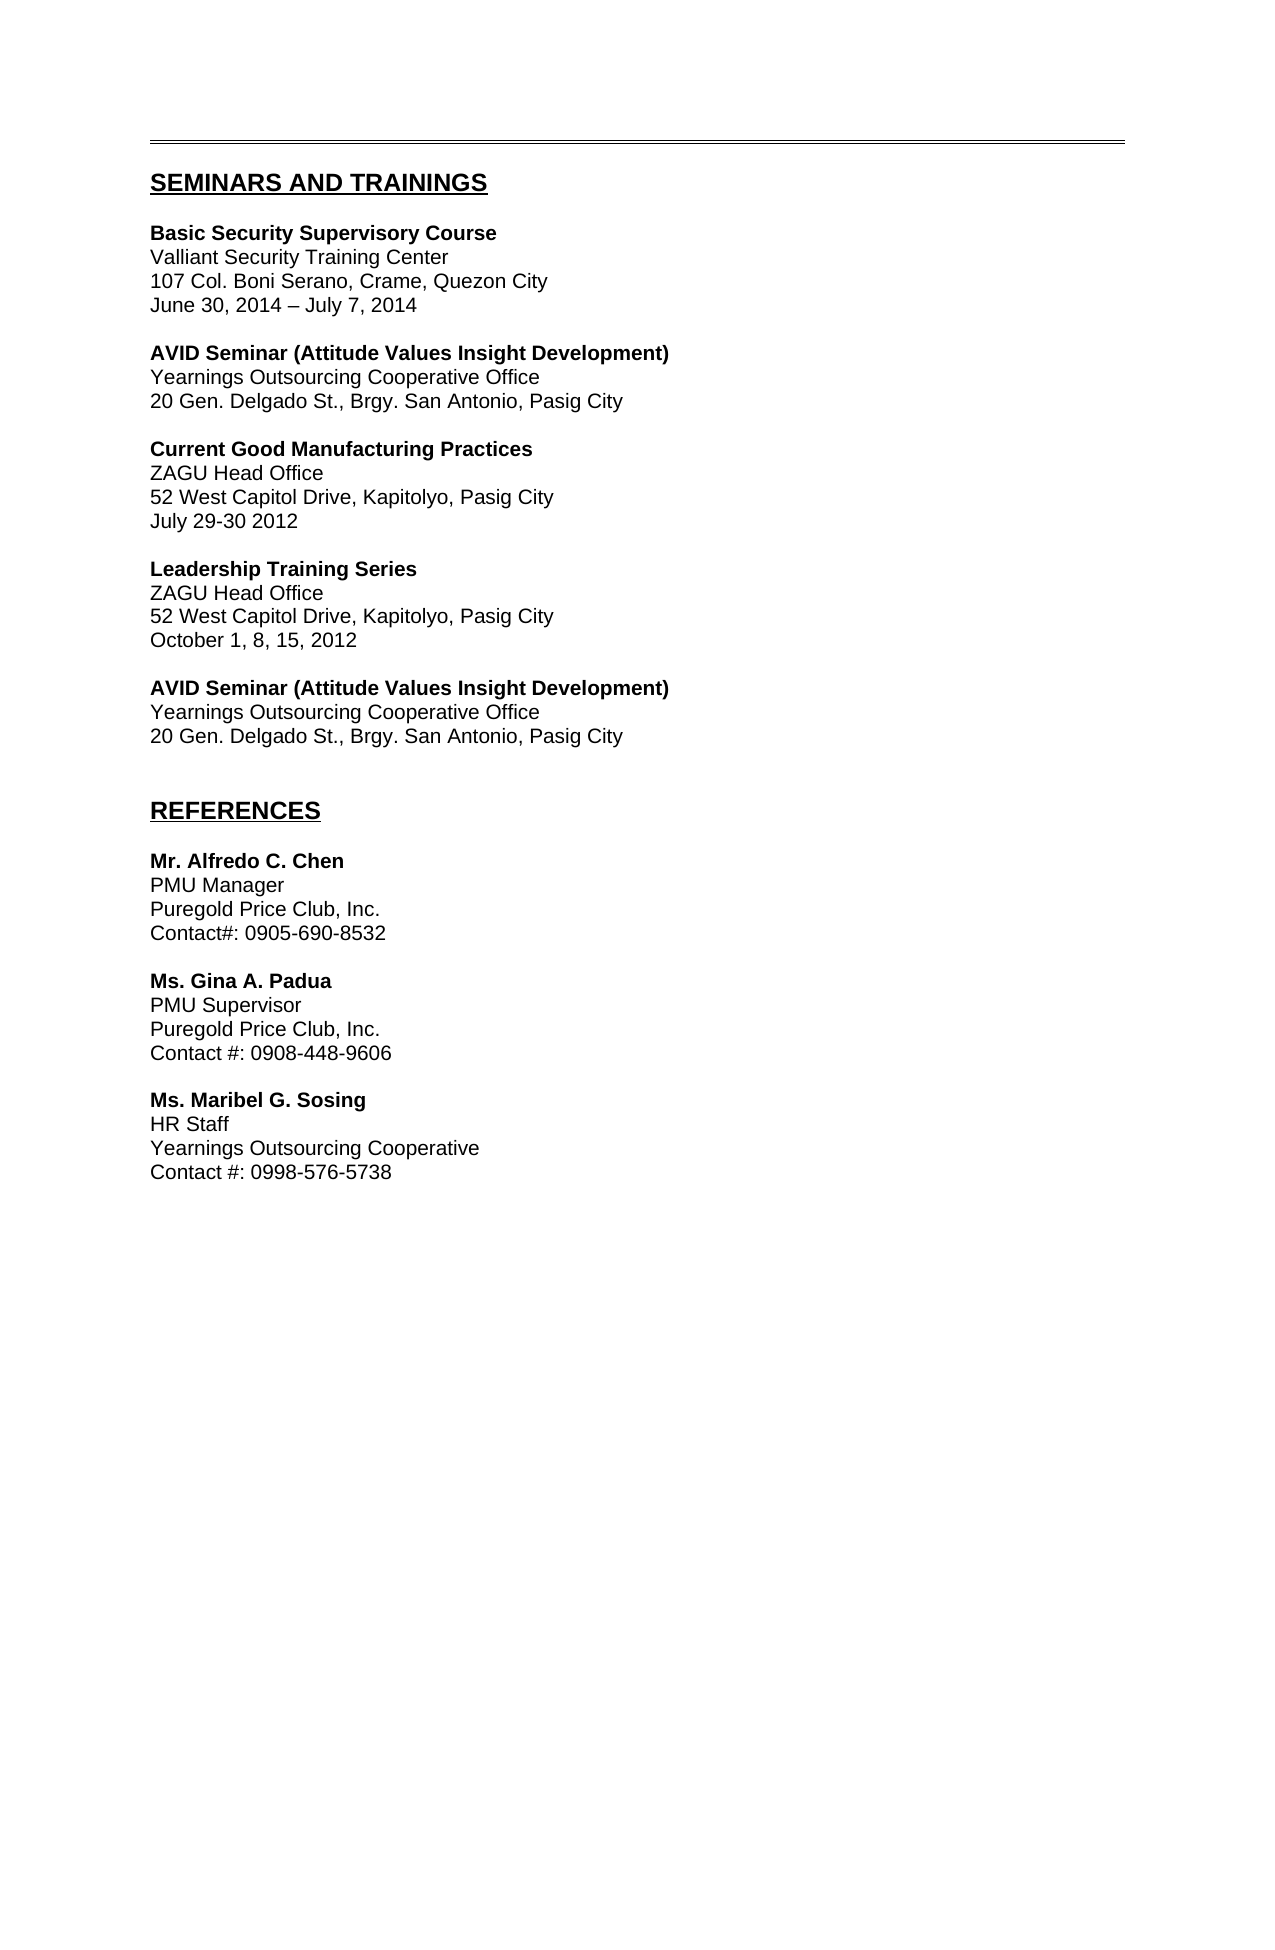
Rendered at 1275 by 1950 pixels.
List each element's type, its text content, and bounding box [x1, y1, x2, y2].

text Leadership Training Series [150, 556, 1125, 580]
text REFERENCES [150, 796, 1125, 825]
text 107 Col. Boni Serano, Crame, Quezon City [150, 269, 1125, 293]
text PMU Supervisor [150, 992, 1125, 1016]
text Ms. Gina A. Padua [150, 968, 1125, 992]
text Yearnings Outsourcing Cooperative Office [150, 365, 1125, 389]
text ZAGU Head Office [150, 461, 1125, 484]
text HR Staff [150, 1112, 1125, 1136]
text Yearnings Outsourcing Cooperative [150, 1136, 1125, 1160]
text Valliant Security Training Center [150, 245, 1125, 269]
text PMU Manager [150, 873, 1125, 897]
text Ms. Maribel G. Sosing [150, 1088, 1125, 1112]
text Puregold Price Club, Inc. [150, 1016, 1125, 1040]
text October 1, 8, 15, 2012 [150, 628, 1125, 652]
subtitle SEMINARS AND TRAININGS [150, 168, 1125, 197]
text ZAGU Head Office [150, 580, 1125, 604]
text Basic Security Supervisory Course [150, 221, 1125, 245]
text Puregold Price Club, Inc. [150, 897, 1125, 921]
text 52 West Capitol Drive, Kapitolyo, Pasig City [150, 604, 1125, 628]
text Contact #: 0998-576-5738 [150, 1160, 1125, 1184]
text 20 Gen. Delgado St., Brgy. San Antonio, Pasig City [150, 389, 1125, 413]
text Current Good Manufacturing Practices [150, 437, 1125, 461]
text 52 West Capitol Drive, Kapitolyo, Pasig City [150, 484, 1125, 508]
text AVID Seminar (Attitude Values Insight Development) [150, 341, 1125, 365]
text Contact #: 0908-448-9606 [150, 1040, 1125, 1064]
text Contact#: 0905-690-8532 [150, 921, 1125, 944]
text Yearnings Outsourcing Cooperative Office [150, 700, 1125, 724]
text AVID Seminar (Attitude Values Insight Development) [150, 676, 1125, 700]
text 20 Gen. Delgado St., Brgy. San Antonio, Pasig City [150, 724, 1125, 748]
text July 29-30 2012 [150, 508, 1125, 532]
text June 30, 2014 – July 7, 2014 [150, 293, 1125, 317]
text Mr. Alfredo C. Chen [150, 849, 1125, 873]
